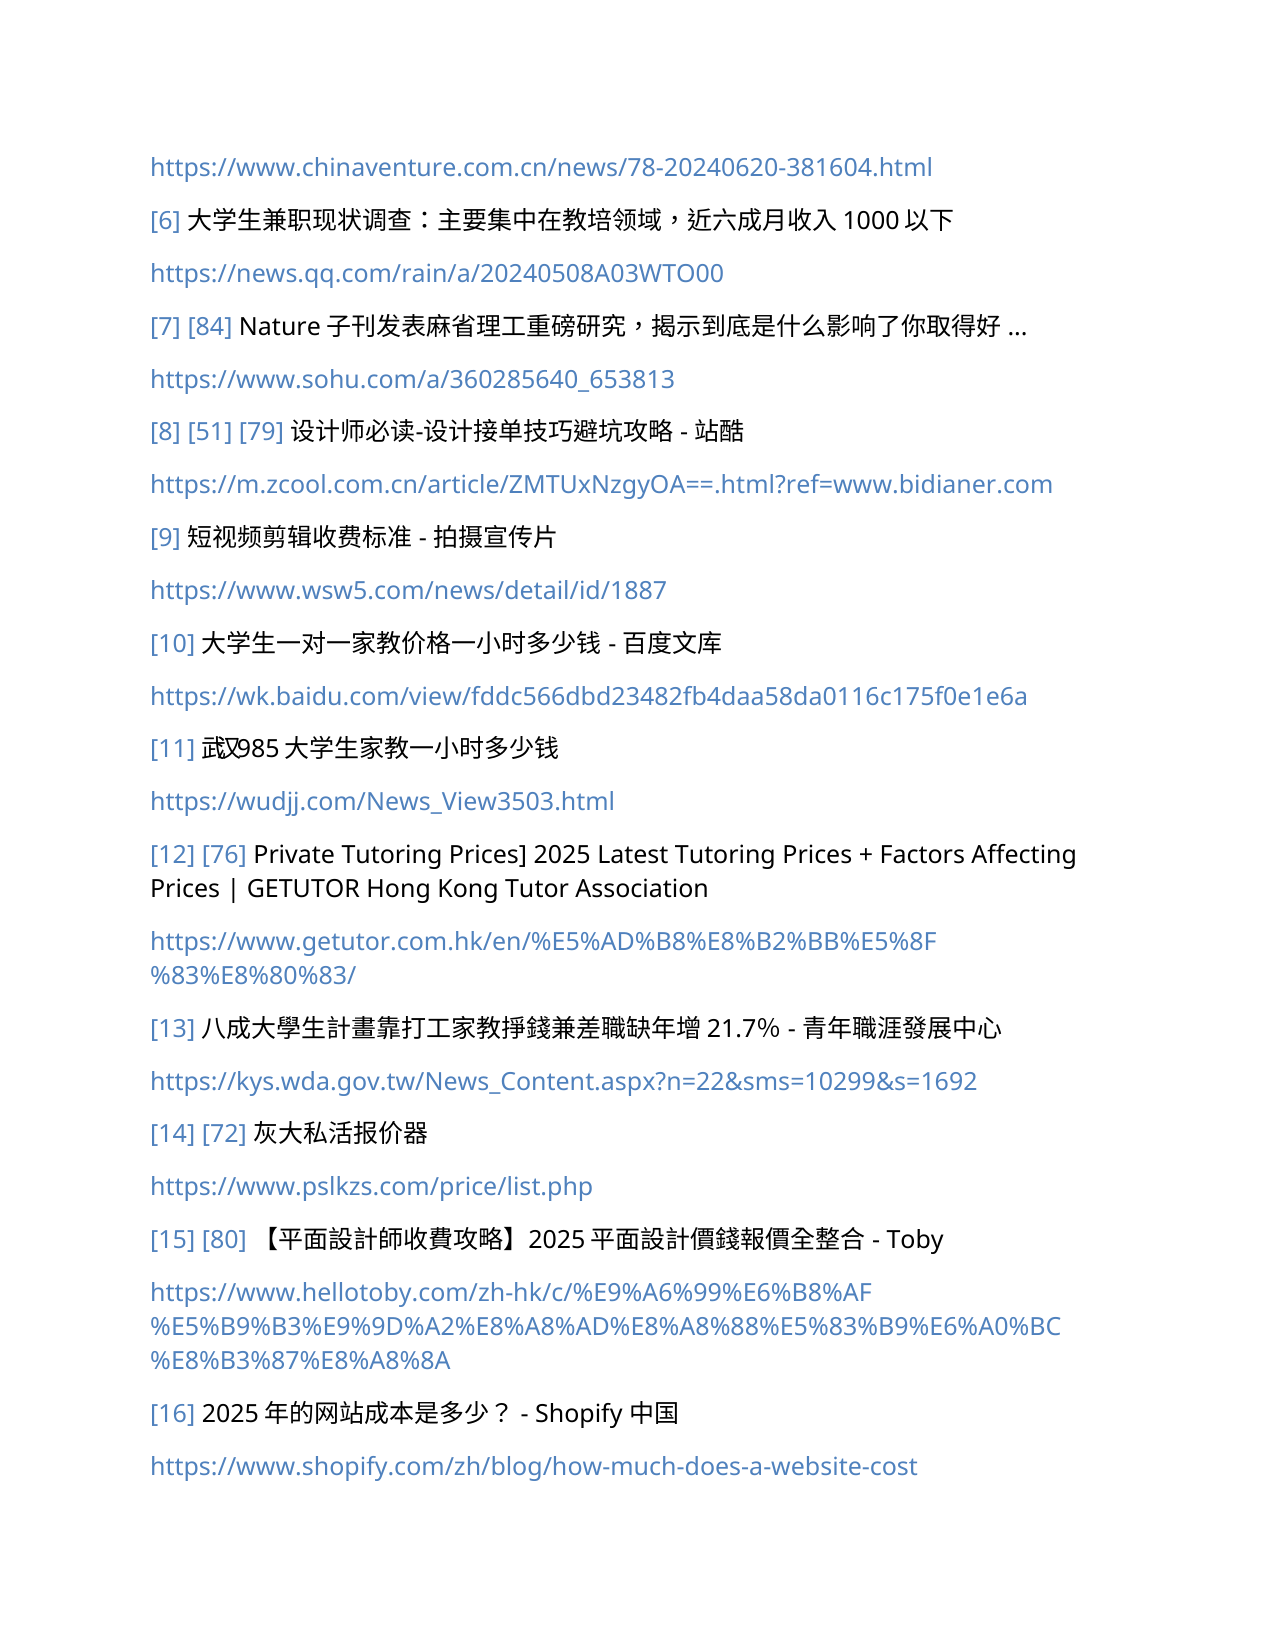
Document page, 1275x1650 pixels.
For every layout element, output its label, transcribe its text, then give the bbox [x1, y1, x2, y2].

text https://www.sohu.com/a/360285640_653813 [150, 361, 1125, 395]
text https://www.chinaventure.com.cn/news/78-20240620-381604.html [150, 150, 1125, 184]
text [9] 短视频剪辑收费标准 - 拍摄宣传片 [150, 520, 1125, 554]
text https://wudjj.com/News_View3503.html [150, 784, 1125, 818]
text [11] 武汉985大学生家教一小时多少钱 [150, 731, 1125, 765]
text https://www.pslkzs.com/price/list.php [150, 1169, 1125, 1203]
text [13] 八成大學生計畫靠打工家教掙錢兼差職缺年增21.7％ - 青年職涯發展中心 [150, 1010, 1125, 1044]
text https://news.qq.com/rain/a/20240508A03WTO00 [150, 256, 1125, 290]
text [7] [84] Nature子刊发表麻省理工重磅研究，揭示到底是什么影响了你取得好 ... [150, 308, 1125, 342]
text [8] [51] [79] 设计师必读-设计接单技巧避坑攻略 - 站酷 [150, 414, 1125, 448]
text https://www.getutor.com.hk/en/%E5%AD%B8%E8%B2%BB%E5%8F%83%E8%80%83/ [150, 923, 1125, 992]
text [10] 大学生一对一家教价格一小时多少钱 - 百度文库 [150, 625, 1125, 659]
text https://m.zcool.com.cn/article/ZMTUxNzgyOA==.html?ref=www.bidianer.com [150, 467, 1125, 501]
text https://kys.wda.gov.tw/News_Content.aspx?n=22&sms=10299&s=1692 [150, 1063, 1125, 1097]
text https://www.hellotoby.com/zh-hk/c/%E9%A6%99%E6%B8%AF%E5%B9%B3%E9%9D%A2%E8%A8%AD%E8%A8%88%E5%83%B9%E6%A0%BC%E8%B3%87%E8%A8%8A [150, 1274, 1125, 1377]
text https://www.shopify.com/zh/blog/how-much-does-a-website-cost [150, 1448, 1125, 1482]
text [15] [80] 【平面設計師收費攻略】2025平面設計價錢報價全整合 - Toby [150, 1222, 1125, 1256]
text [12] [76] Private Tutoring Prices] 2025 Latest Tutoring Prices + Factors Affecting Prices | GETUTOR Hong Kong Tutor Association [150, 837, 1125, 905]
text [6] 大学生兼职现状调查：主要集中在教培领域，近六成月收入1000以下 [150, 203, 1125, 237]
text https://wk.baidu.com/view/fddc566dbd23482fb4daa58da0116c175f0e1e6a [150, 678, 1125, 712]
text [14] [72] 灰大私活报价器 [150, 1116, 1125, 1150]
text [16] 2025年的网站成本是多少？ - Shopify 中国 [150, 1395, 1125, 1429]
text https://www.wsw5.com/news/detail/id/1887 [150, 572, 1125, 607]
